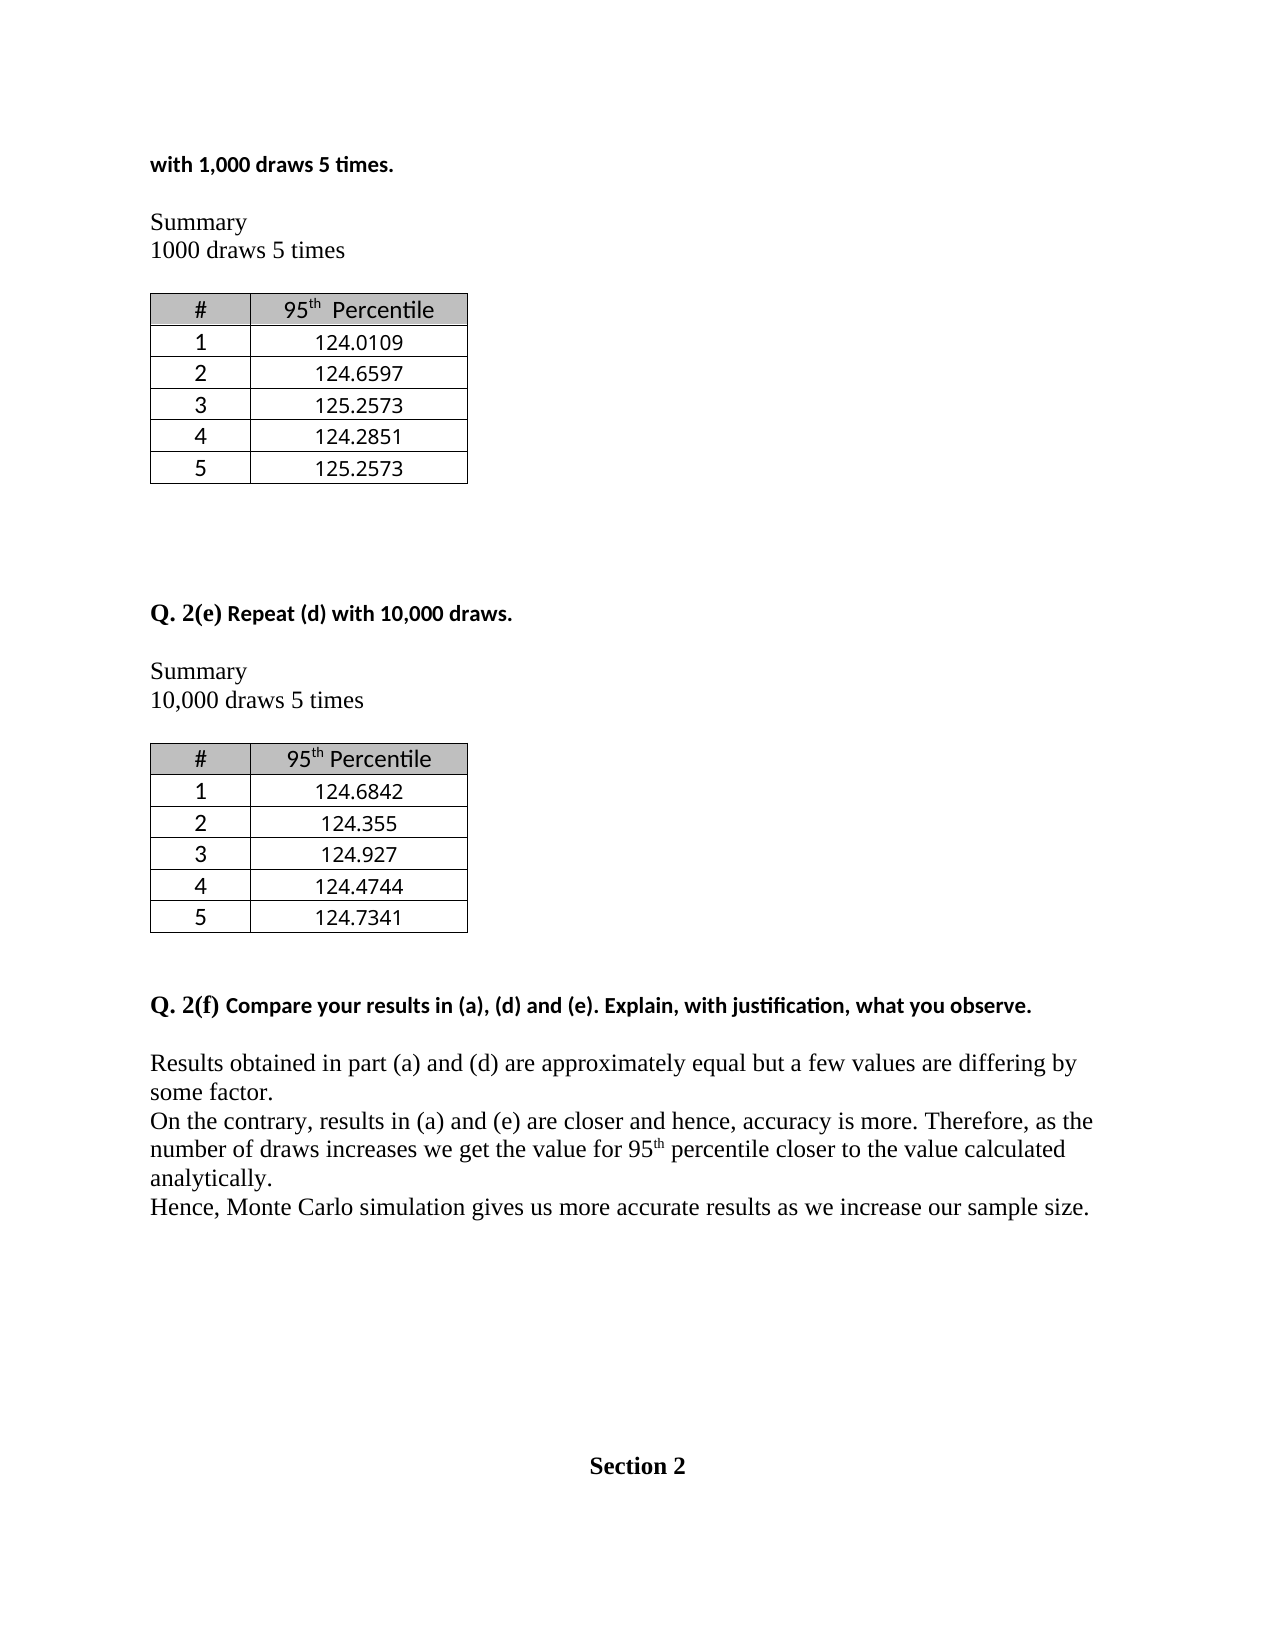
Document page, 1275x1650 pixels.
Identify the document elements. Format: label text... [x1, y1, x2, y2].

table_cell 5 [151, 452, 250, 482]
table_cell 1 [151, 326, 250, 356]
table_cell 4 [151, 870, 250, 900]
table_cell 124.4744 [251, 870, 467, 900]
table_header 95th Percentile [251, 744, 467, 774]
text Q. 2(f) Compare your results in (a), (d) and (e). Explain, with justification, what you observe. [150, 990, 1125, 1019]
text Q. 2(e) Repeat (d) with 10,000 draws. [150, 598, 1125, 627]
text Results obtained in part (a) and (d) are approximately equal but a few values are differing by some factor. [150, 1048, 1125, 1106]
table_cell 2 [151, 357, 250, 388]
table_cell 124.355 [251, 807, 467, 837]
table_cell 3 [151, 389, 250, 419]
text On the contrary, results in (a) and (e) are closer and hence, accuracy is more. Therefore, as the number of draws increases we get the value for 95th percentile closer to the value calculated analytically. [150, 1106, 1125, 1192]
text Section 2 [150, 1451, 1125, 1479]
table_cell 4 [151, 420, 250, 451]
text Summary [150, 656, 1125, 685]
text 1000 draws 5 times [150, 236, 1125, 264]
table_cell 125.2573 [251, 452, 467, 482]
table_header # [151, 294, 250, 324]
table_header 95th Percentile [251, 294, 467, 324]
table_cell 5 [151, 901, 250, 932]
table_cell 124.6597 [251, 357, 467, 388]
table_cell 1 [151, 775, 250, 806]
table_cell 124.2851 [251, 420, 467, 451]
table_cell 124.927 [251, 838, 467, 869]
table_header # [151, 744, 250, 774]
text Hence, Monte Carlo simulation gives us more accurate results as we increase our sample size. [150, 1192, 1125, 1221]
text Summary [150, 207, 1125, 236]
table_cell 124.6842 [251, 775, 467, 806]
table_cell 125.2573 [251, 389, 467, 419]
text with 1,000 draws 5 times. [150, 150, 1125, 178]
table_cell 124.0109 [251, 326, 467, 356]
text 10,000 draws 5 times [150, 685, 1125, 714]
table_cell 124.7341 [251, 901, 467, 932]
table_cell 2 [151, 807, 250, 837]
table_cell 3 [151, 838, 250, 869]
